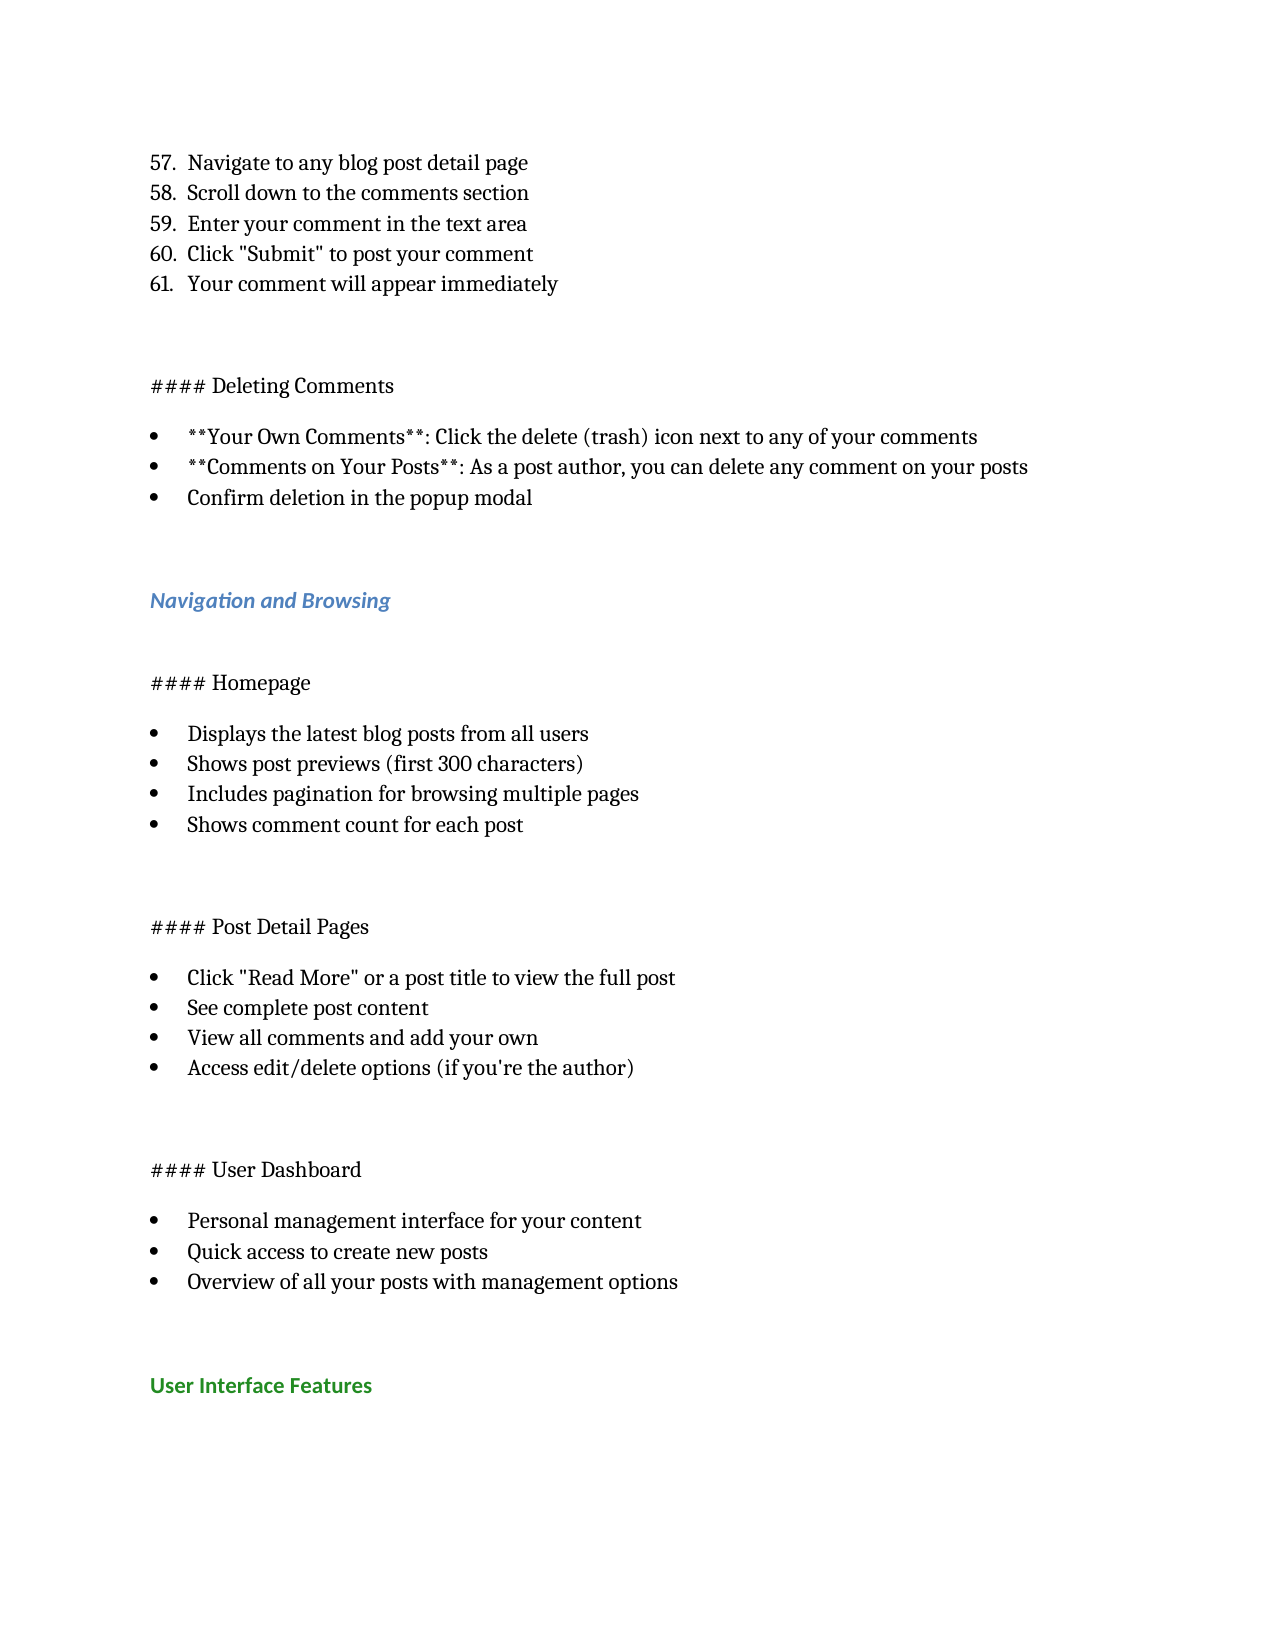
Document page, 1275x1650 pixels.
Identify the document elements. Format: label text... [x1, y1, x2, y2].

list Displays the latest blog posts from all users [150, 721, 1125, 747]
list Click "Submit" to post your comment [150, 241, 1125, 267]
text #### User Dashboard [150, 1157, 1125, 1183]
list Shows comment count for each post [150, 811, 1125, 838]
text #### Homepage [150, 670, 1125, 696]
list View all comments and add your own [150, 1025, 1125, 1051]
list Includes pagination for browsing multiple pages [150, 781, 1125, 807]
list Access edit/delete options (if you're the author) [150, 1055, 1125, 1081]
text #### Post Detail Pages [150, 913, 1125, 940]
subtitle Navigation and Browsing [150, 586, 1125, 614]
list **Comments on Your Posts**: As a post author, you can delete any comment on your posts [150, 454, 1125, 481]
list Shows post previews (first 300 characters) [150, 751, 1125, 777]
list **Your Own Comments**: Click the delete (trash) icon next to any of your comments [150, 424, 1125, 450]
list Enter your comment in the text area [150, 210, 1125, 237]
list Click "Read More" or a post title to view the full post [150, 964, 1125, 991]
list Personal management interface for your content [150, 1208, 1125, 1234]
list Your comment will appear immediately [150, 271, 1125, 297]
text #### Deleting Comments [150, 373, 1125, 399]
subtitle User Interface Features [150, 1371, 1125, 1399]
list Overview of all your posts with management options [150, 1269, 1125, 1295]
list Scroll down to the comments section [150, 180, 1125, 207]
list Confirm deletion in the popup modal [150, 484, 1125, 511]
list Quick access to create new posts [150, 1238, 1125, 1265]
list See complete post content [150, 995, 1125, 1021]
list Navigate to any blog post detail page [150, 150, 1125, 176]
